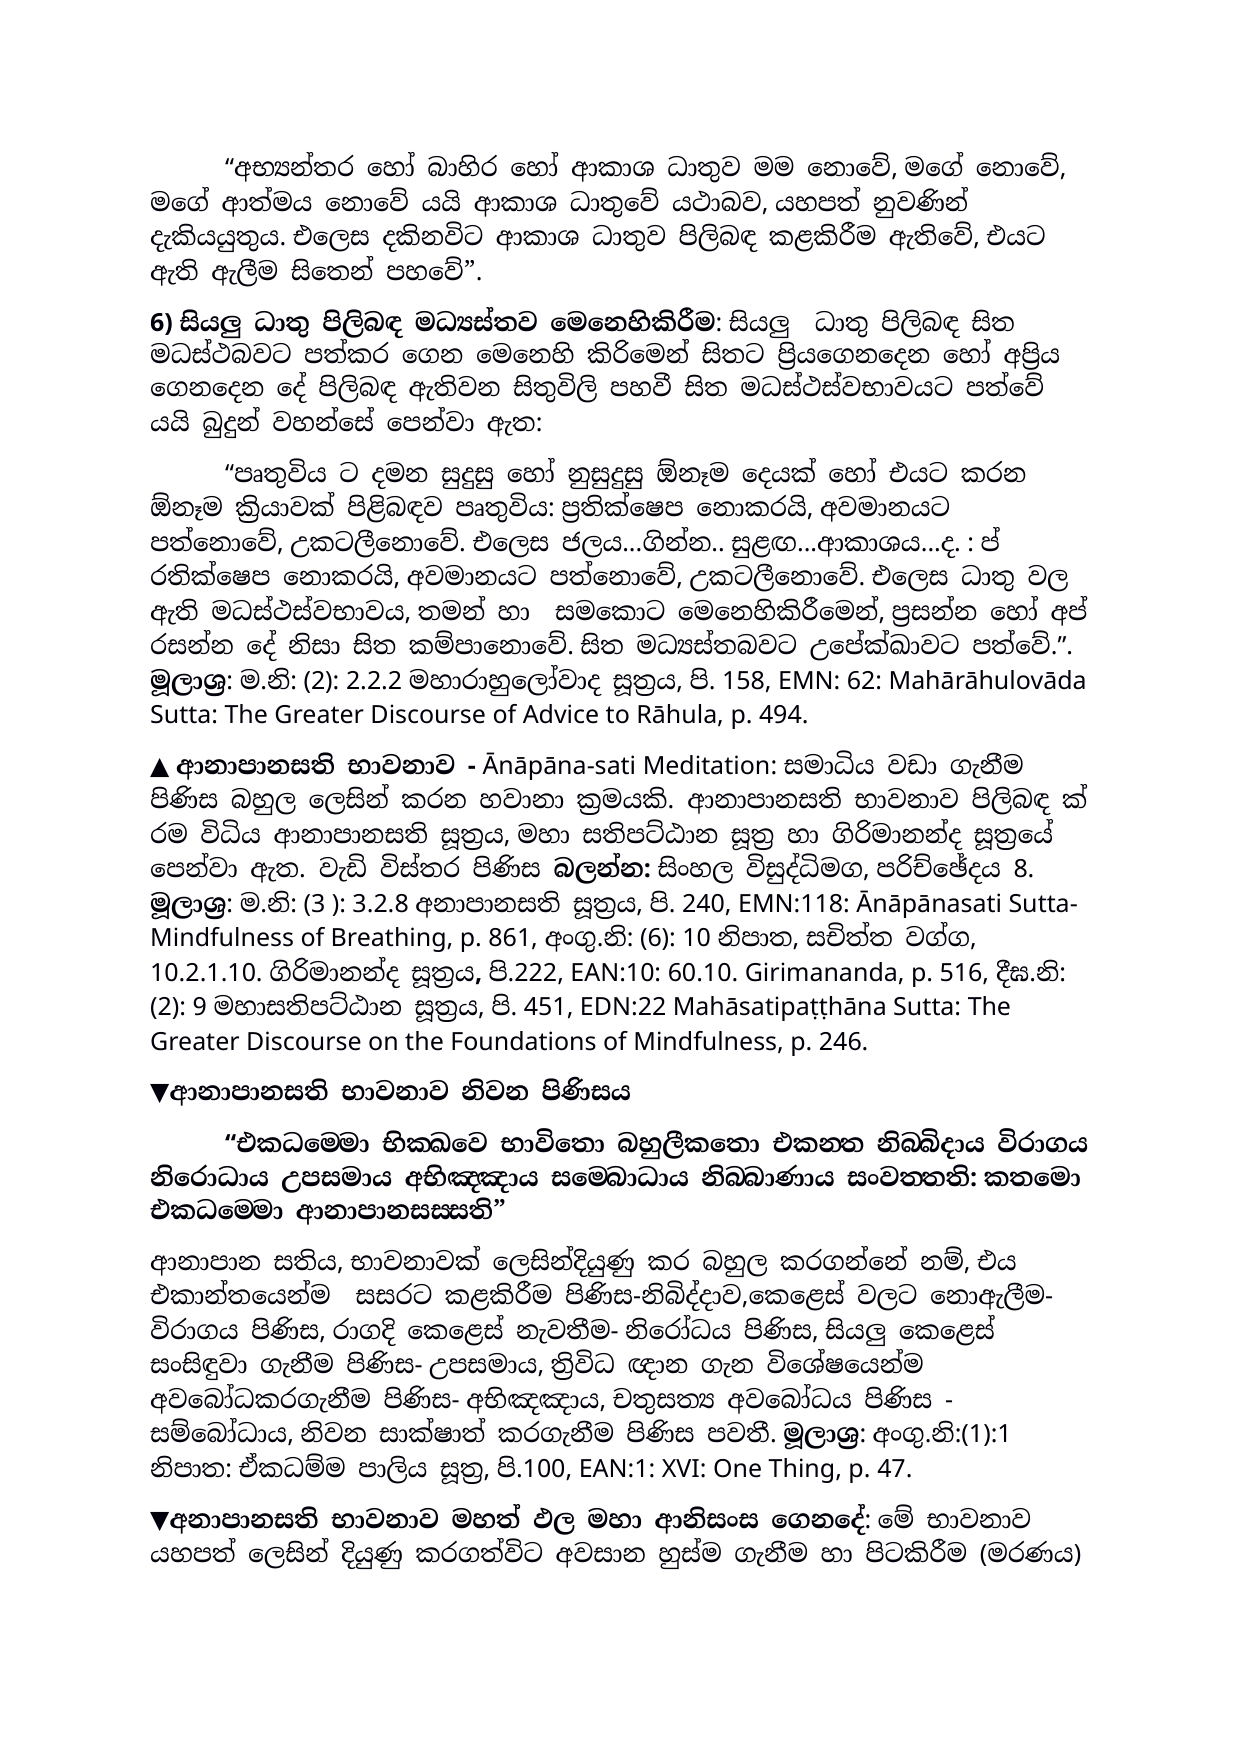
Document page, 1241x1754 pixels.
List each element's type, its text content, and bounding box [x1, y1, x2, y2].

text “අභ්‍යන්තර හෝ බාහිර හෝ ආකාශ ධාතුව මම නොවේ, මගේ නොවේ, මගේ ආත්මය නොවේ යයි ආකාශ ධාතුවේ යථාබව, යහපත් නුවණින් දැකියයුතුය. එලෙස දකිනවිට ආකාශ ධාතුව පිලිබඳ කළකිරීම ඇතිවේ, එයට ඇති ඇලීම සිතෙන් පහවේ”. [150, 150, 1090, 288]
text ▲ ආනාපානසති භාවනාව - Ānāpāna-sati Meditation: සමාධිය වඩා ගැනීම පිණිස බහුල ලෙසින් කරන හවානා ක්‍රමයකි. ආනාපානසති භාවනාව පිලිබඳ ක්‍රම විධිය ආනාපානසති සූත්‍රය, මහා සතිපට්ඨාන සූත්‍ර හා ගිරිමානන්ද සූත්‍රයේ පෙන්වා ඇත. වැඩි විස්තර පිණිස බලන්න: සිංහල විසුද්ධිමග, පරිච්ඡේදය 8. මූලාශ්‍ර: ම.නි: (3 ): 3.2.8 අනාපානසති සූත්‍රය, පි. 240, EMN:118: Ānāpānasati Sutta- Mindfulness of Breathing, p. 861, අංගු.නි: (6): 10 නිපාත, සචිත්ත වග්ග, 10.2.1.10. ගිරිමානන්ද සූත්‍රය, පි.222, EAN:10: 60.10. Girimananda, p. 516, දීඝ.නි: (2): 9 මහාසතිපට්ඨාන සූත්‍රය, පි. 451, EDN:22 Mahāsatipaṭṭhāna Sutta: The Greater Discourse on the Foundations of Mindfulness, p. 246. [150, 747, 1090, 1057]
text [150, 1501, 1090, 1570]
text ආනාපාන සතිය, භාවනාවක් ලෙසින්දියුණු කර බහුල කරගන්නේ නම්, එය එකාන්තයෙන්ම සසරට කළකිරීම පිණිස-නිබිද්දාව,කෙළෙස් වලට නොඇලීම- විරාගය පිණිස, රාගදි කෙළෙස් නැවතීම- නිරෝධය පිණිස, සියලු කෙළෙස් සංසිඳුවා ගැනීම පිණිස- උපසමාය, ත්‍රිවිධ ඥාන ගැන විශේෂයෙන්ම අවබෝධකරගැනීම පිණිස- අභිඤඤාය, චතුසත්‍ය අවබෝධය පිණිස -සම්බෝධාය, නිවන සාක්ෂාත් කරගැනීම පිණිස පවතී. මූලාශ්‍ර: අංගු.නි:(1):1 නිපාත: ඒකධම්ම පාලිය සූත්‍ර, පි.100, EAN:1: XVI: One Thing, p. 47. [150, 1243, 1090, 1485]
text ▼ආනාපානසති භාවනාව නිවන පිණිසය [150, 1074, 1090, 1108]
text “පෘතුවිය ට දමන සුදුසු හෝ නුසුදුසු ඕනෑම දෙයක් හෝ එයට කරන ඕනෑම ක්‍රියාවක් පිළිබඳව පෘතුවිය: ප්‍රතික්ෂෙප නොකරයි, අවමානයට පත්නොවේ, උකටලීනොවේ. එලෙස ජලය...ගින්න.. සුළඟ...ආකාශය...ද. : ප්‍රතික්ෂෙප නොකරයි, අවමානයට පත්නොවේ, උකටලීනොවේ. එලෙස ධාතු වල ඇති මධස්ථස්වභාවය, තමන් හා සමකොට මෙනෙහිකිරීමෙන්, ප්‍රසන්න හෝ අප්‍රසන්න දේ නිසා සිත කම්පානොවේ. සිත මධ්‍යස්තබවට උපේක්ඛාවට පත්වේ.”. මූලාශ්‍ර: ම.නි: (2): 2.2.2 මහාරාහුලෝවාද සූත්‍රය, පි. 158, EMN: 62: Mahārāhulovāda Sutta: The Greater Discourse of Advice to Rāhula, p. 494. [150, 455, 1090, 731]
text “එකධම‍්මො භික‍්ඛවෙ භාවිතො බහුලීකතො එකන‍්ත නිබ‍්බිදාය විරාගය නිරොධාය උපසමාය අභිඤ‍්ඤාය සම‍්බොධාය නිබ‍්බාණාය සංවත‍්තති: කතමො එකධම‍්මො ආනාපානසස‍්සති” [150, 1125, 1090, 1227]
text 6) සියලු ධාතු පිලිබඳ මධ්‍යස්තව මෙනෙහිකිරීම: සියලු ධාතු පිලිබඳ සිත මධස්ථබවට පත්කර ගෙන මෙනෙහි කිරිමෙන් සිතට ප්‍රියගෙනදෙන හෝ අප්‍රිය ගෙනදෙන දේ පිලිබඳ ඇතිවන සිතුවිලි පහවී සිත මධස්ථස්වභාවයට පත්වේ යයි බුදුන් වහන්සේ පෙන්වා ඇත: [150, 304, 1090, 439]
